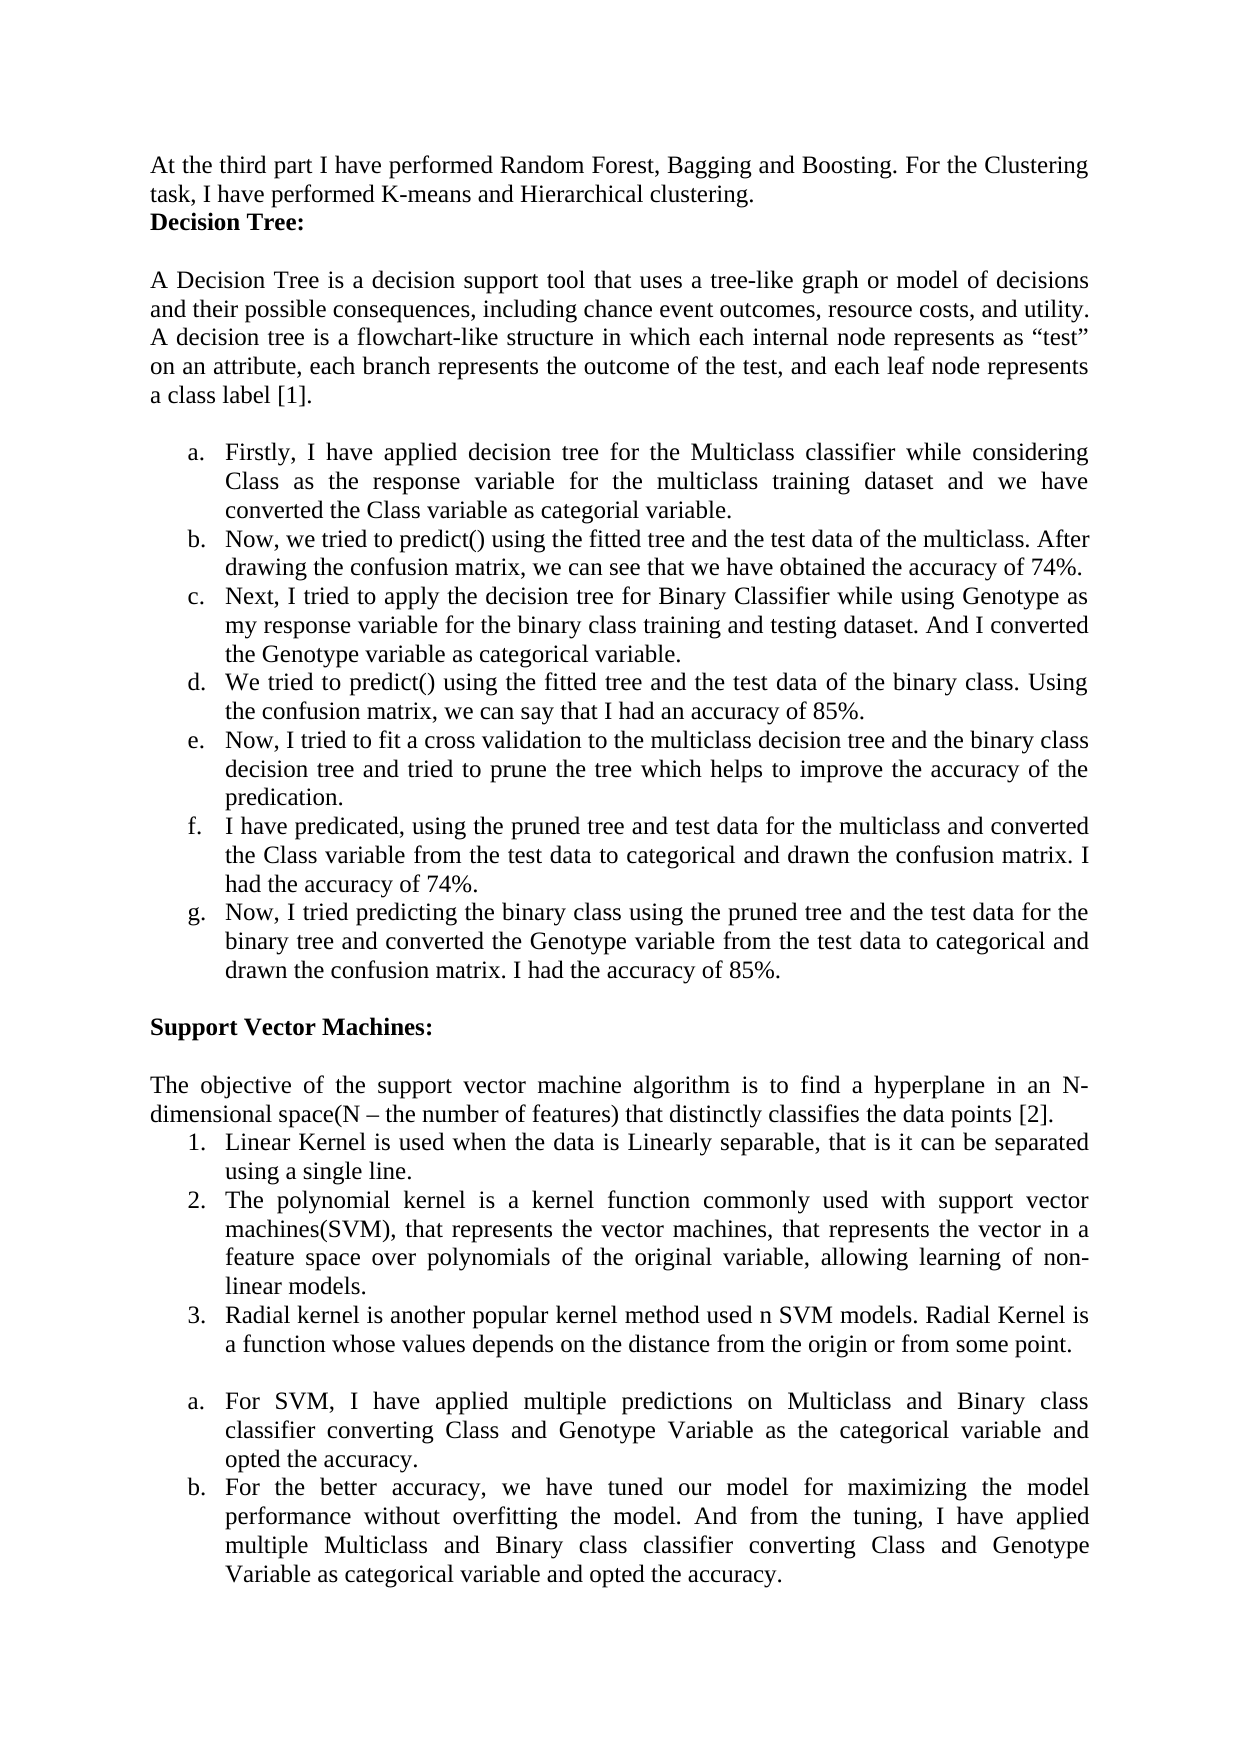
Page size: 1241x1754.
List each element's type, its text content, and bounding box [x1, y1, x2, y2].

text Decision Tree: [150, 207, 1090, 236]
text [150, 150, 1090, 207]
list Radial kernel is another popular kernel method used n SVM models. Radial Kernel is a function whose values depends on the distance from the origin or from some point. [187, 1300, 1090, 1357]
list We tried to predict() using the fitted tree and the test data of the binary class. Using the confusion matrix, we can say that I had an accuracy of 85%. [187, 667, 1090, 725]
text A Decision Tree is a decision support tool that uses a tree-like graph or model of decisions and their possible consequences, including chance event outcomes, resource costs, and utility. A decision tree is a flowchart-like structure in which each internal node represents as “test” on an attribute, each branch represents the outcome of the test, and each leaf node represents a class label. [150, 265, 1090, 409]
list For SVM, I have applied multiple predictions on Multiclass and Binary class classifier converting Class and Genotype Variable as the categorical variable and opted the accuracy. [187, 1386, 1090, 1472]
list I have predicated, using the pruned tree and test data for the multiclass and converted the Class variable from the test data to categorical and drawn the confusion matrix. I had the accuracy of 74%. [187, 811, 1090, 897]
text The objective of the support vector machine algorithm is to find a hyperplane in an N-dimensional space(N – the number of features) that distinctly classifies the data points. [150, 1070, 1090, 1127]
list Next, I tried to apply the decision tree for Binary Classifier while using Genotype as my response variable for the binary class training and testing dataset. And I converted the Genotype variable as categorical variable. [187, 581, 1090, 667]
list Now, we tried to predict() using the fitted tree and the test data of the multiclass. After drawing the confusion matrix, we can see that we have obtained the accuracy of 74%. [187, 524, 1090, 581]
list Now, I tried to fit a cross validation to the multiclass decision tree and the binary class decision tree and tried to prune the tree which helps to improve the accuracy of the predication. [187, 725, 1090, 811]
text Support Vector Machines: [150, 1012, 1090, 1041]
list The polynomial kernel is a kernel function commonly used with support vector machines(SVM), that represents the vector machines, that represents the vector in a feature space over polynomials of the original variable, allowing learning of non-linear models. [187, 1185, 1090, 1300]
list Now, I tried predicting the binary class using the pruned tree and the test data for the binary tree and converted the Genotype variable from the test data to categorical and drawn the confusion matrix. I had the accuracy of 85%. [187, 897, 1090, 984]
list For the better accuracy, we have tuned our model for maximizing the model performance without overfitting the model. And from the tuning, I have applied multiple Multiclass and Binary class classifier converting Class and Genotype Variable as categorical variable and opted the accuracy. [187, 1472, 1090, 1587]
list Linear Kernel is used when the data is Linearly separable, that is it can be separated using a single line. [187, 1127, 1090, 1185]
list Firstly, I have applied decision tree for the Multiclass classifier while considering Class as the response variable for the multiclass training dataset and we have converted the Class variable as categorial variable. [187, 437, 1090, 524]
